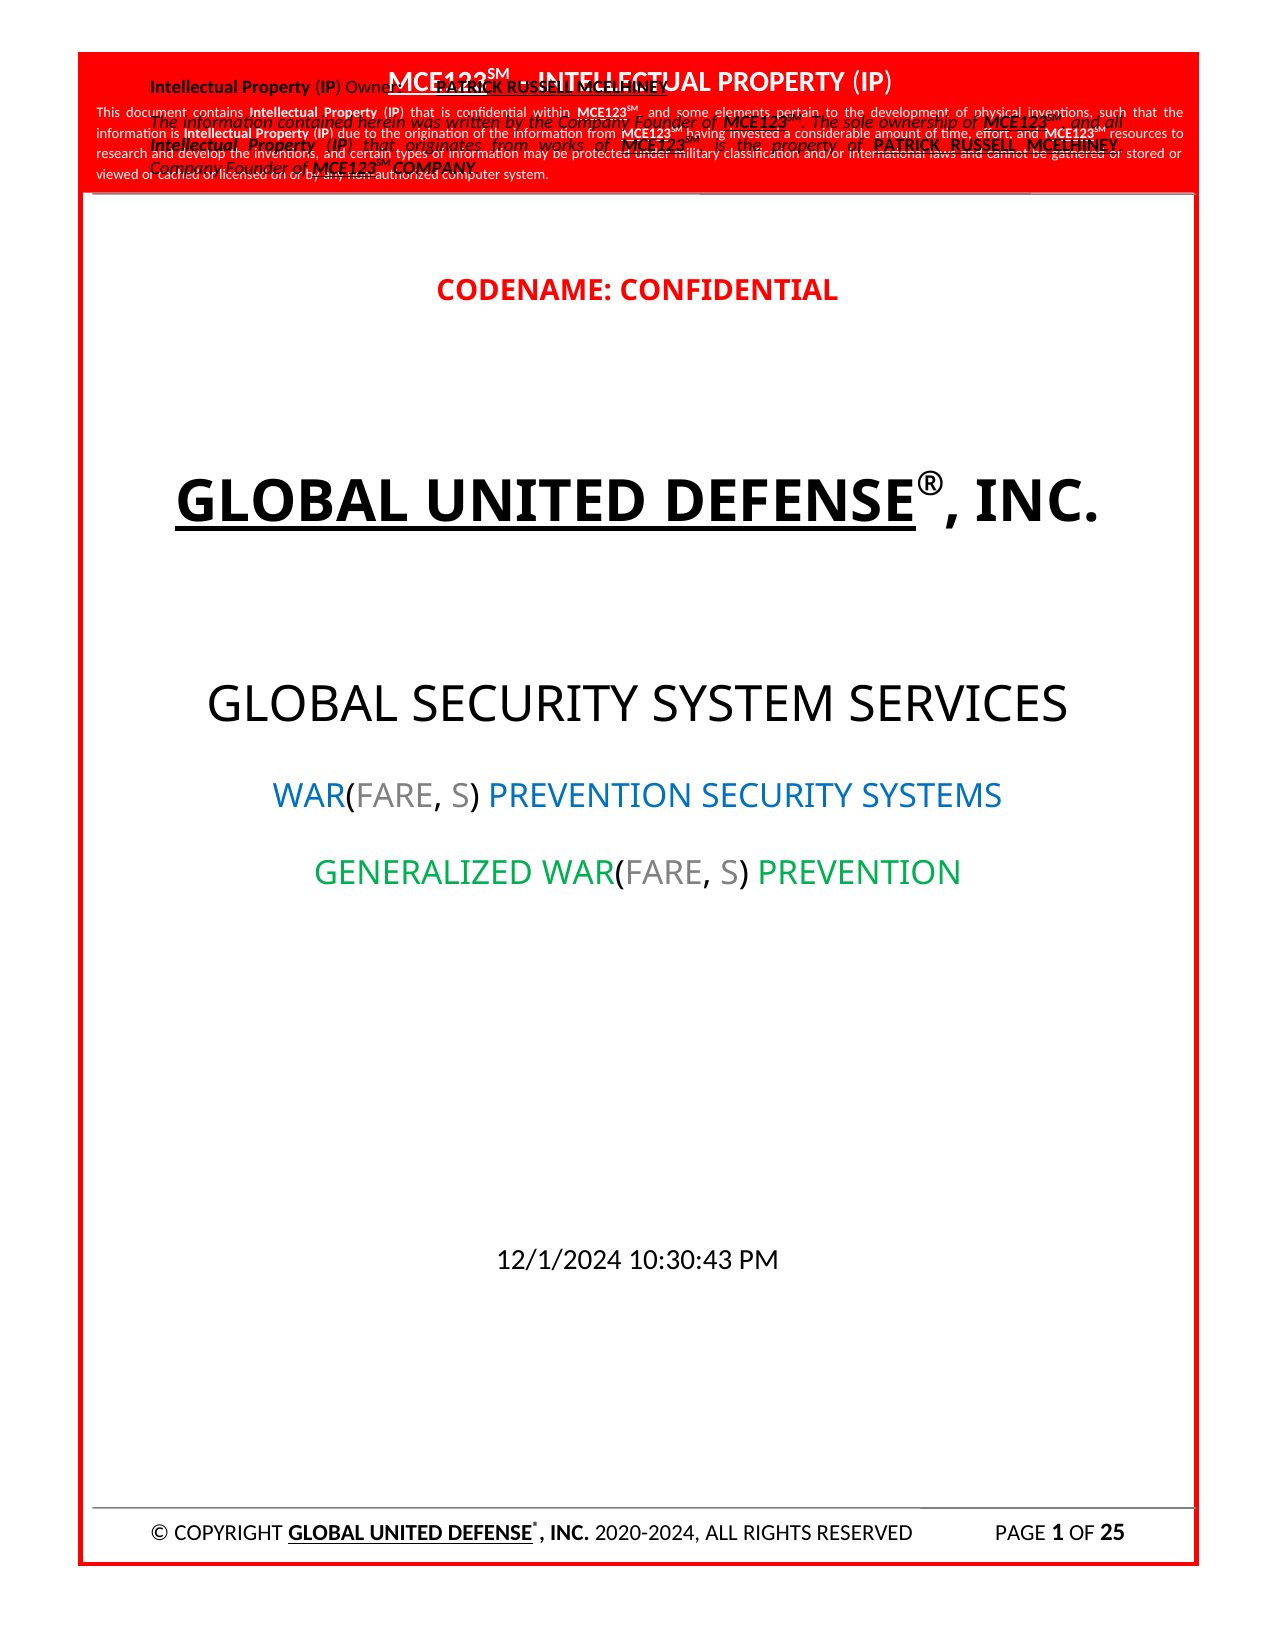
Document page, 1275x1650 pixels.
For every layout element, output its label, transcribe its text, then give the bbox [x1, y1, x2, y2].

subtitle GENERALIZED WAR(FARE, S) PREVENTION [150, 849, 1125, 894]
text CODENAME: CONFIDENTIAL [150, 269, 1125, 309]
subtitle WAR(FARE, S) PREVENTION SECURITY SYSTEMS [150, 772, 1125, 817]
text GLOBAL SECURITY SYSTEM SERVICES [150, 668, 1125, 736]
text GLOBAL UNITED DEFENSE®, INC. [150, 459, 1125, 539]
text 12/1/2024 10:30:43 PM [150, 1241, 1125, 1277]
